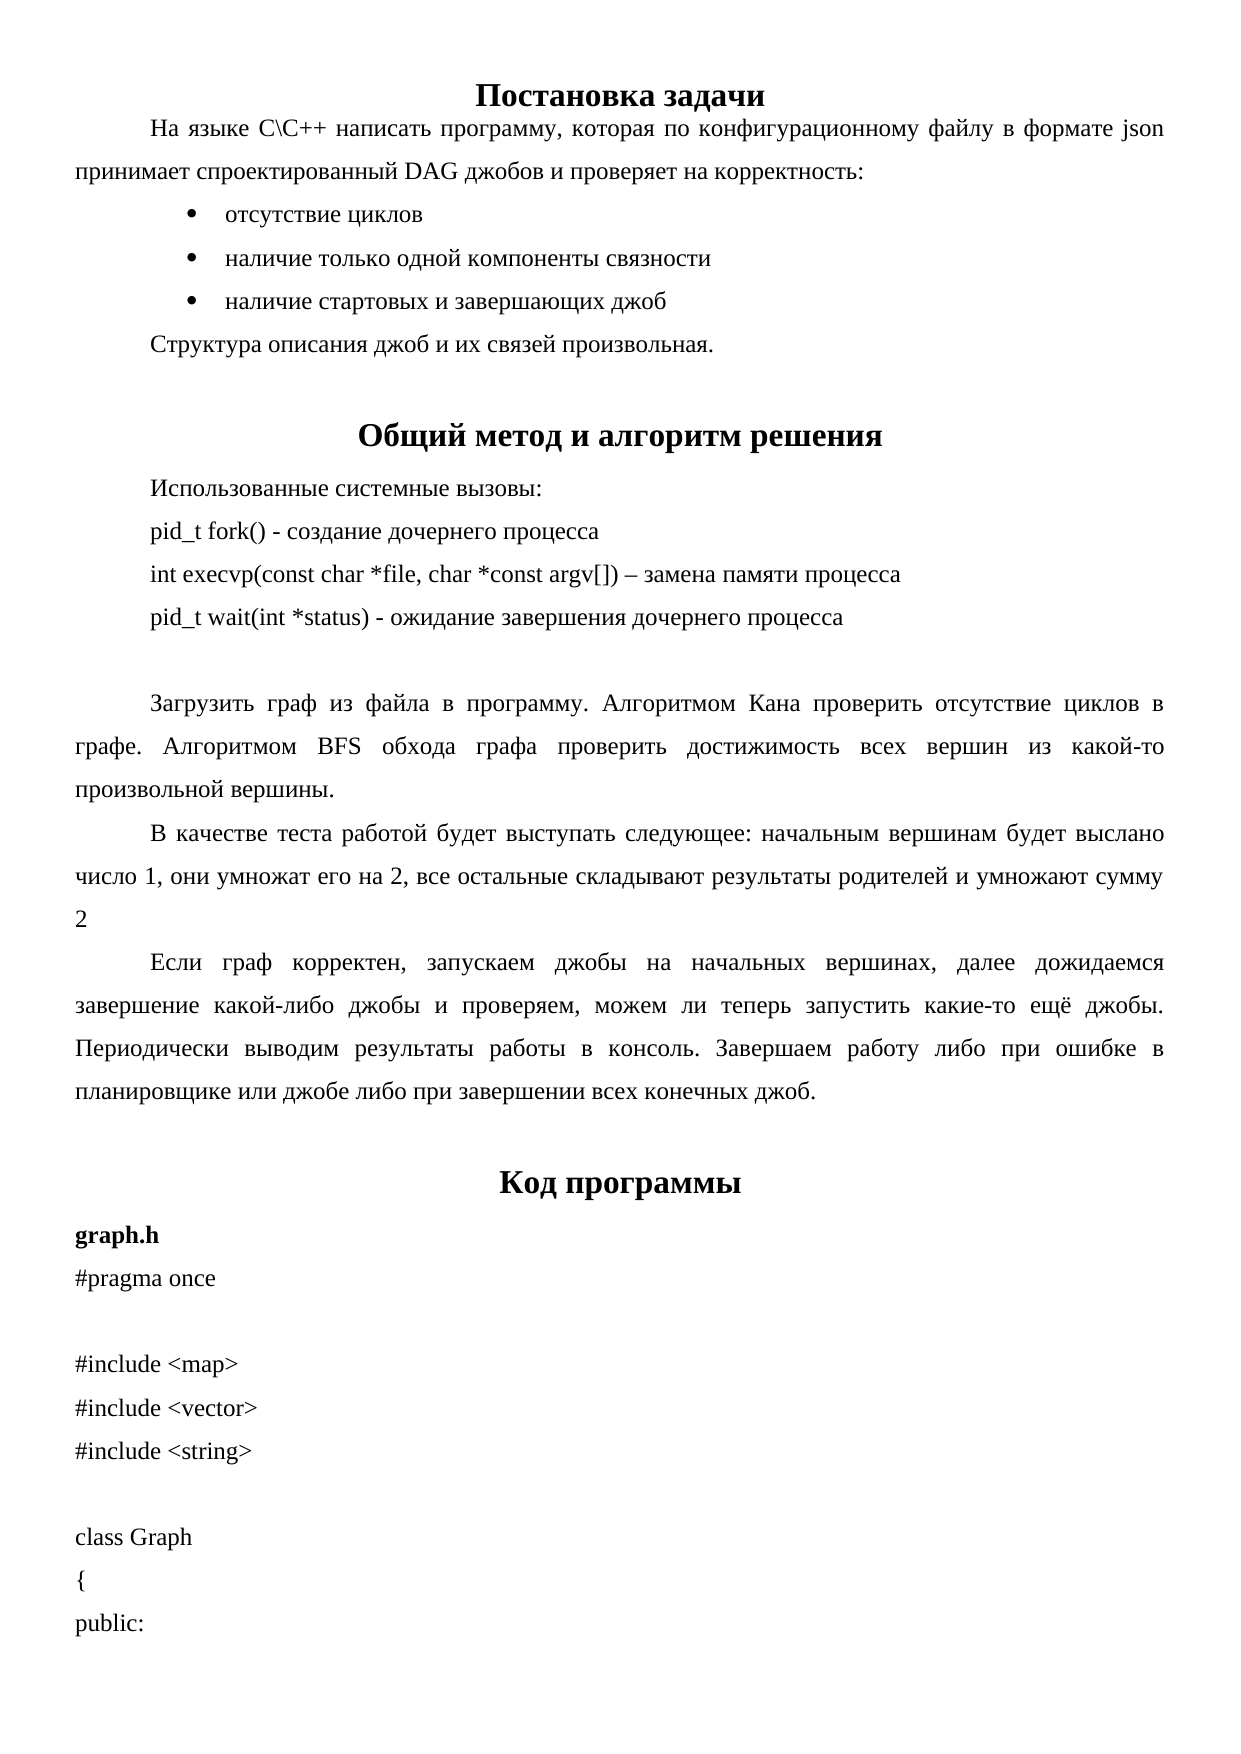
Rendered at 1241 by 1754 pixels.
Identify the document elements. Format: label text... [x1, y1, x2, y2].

text Использованные системные вызовы: [75, 473, 1165, 501]
text Постановка задачи [75, 75, 1165, 113]
text #include <string> [75, 1436, 1165, 1464]
text Структура описания джоб и их связей произвольная. [75, 329, 1165, 358]
text { [75, 1565, 1165, 1594]
text #pragma once [75, 1263, 1165, 1292]
text В качестве теста работой будет выступать следующее: начальным вершинам будет выслано число 1, они умножат его на 2, все остальные складывают результаты родителей и умножают сумму 2 Если граф корректен, запускаем джобы на начальных вершинах, далее дожидаемся завершение какой-либо джобы и проверяем, можем ли теперь запустить какие-то ещё джобы. Периодически выводим результаты работы в консоль. Завершаем работу либо при ошибке в планировщике или джобе либо при завершении всех конечных джоб. [75, 818, 1165, 1105]
text Загрузить граф из файла в программу. Алгоритмом Кана проверить отсутствие циклов в графе. Алгоритмом BFS обхода графа проверить достижимость всех вершин из какой-то произвольной вершины. [75, 688, 1165, 803]
text pid_t wait(int *status) - ожидание завершения дочернего процесса [75, 602, 1165, 631]
text Код программы [75, 1163, 1165, 1201]
text #include <vector> [75, 1393, 1165, 1421]
text public: [75, 1608, 1165, 1637]
text int execvp(const char *file, char *const argv[]) – замена памяти процесса [75, 559, 1165, 588]
text pid_t fork() - создание дочернего процесса [75, 516, 1165, 544]
text graph.h [75, 1220, 1165, 1249]
list отсутствие циклов [187, 199, 1165, 228]
text Общий метод и алгоритм решения [75, 415, 1165, 453]
list наличие стартовых и завершающих джоб [187, 286, 1165, 314]
text #include <map> [75, 1349, 1165, 1378]
text class Graph [75, 1522, 1165, 1551]
text На языке C\C++ написать программу, которая по конфигурационному файлу в формате json принимает спроектированный DAG джобов и проверяет на корректность: [75, 113, 1165, 185]
list наличие только одной компоненты связности [187, 243, 1165, 271]
